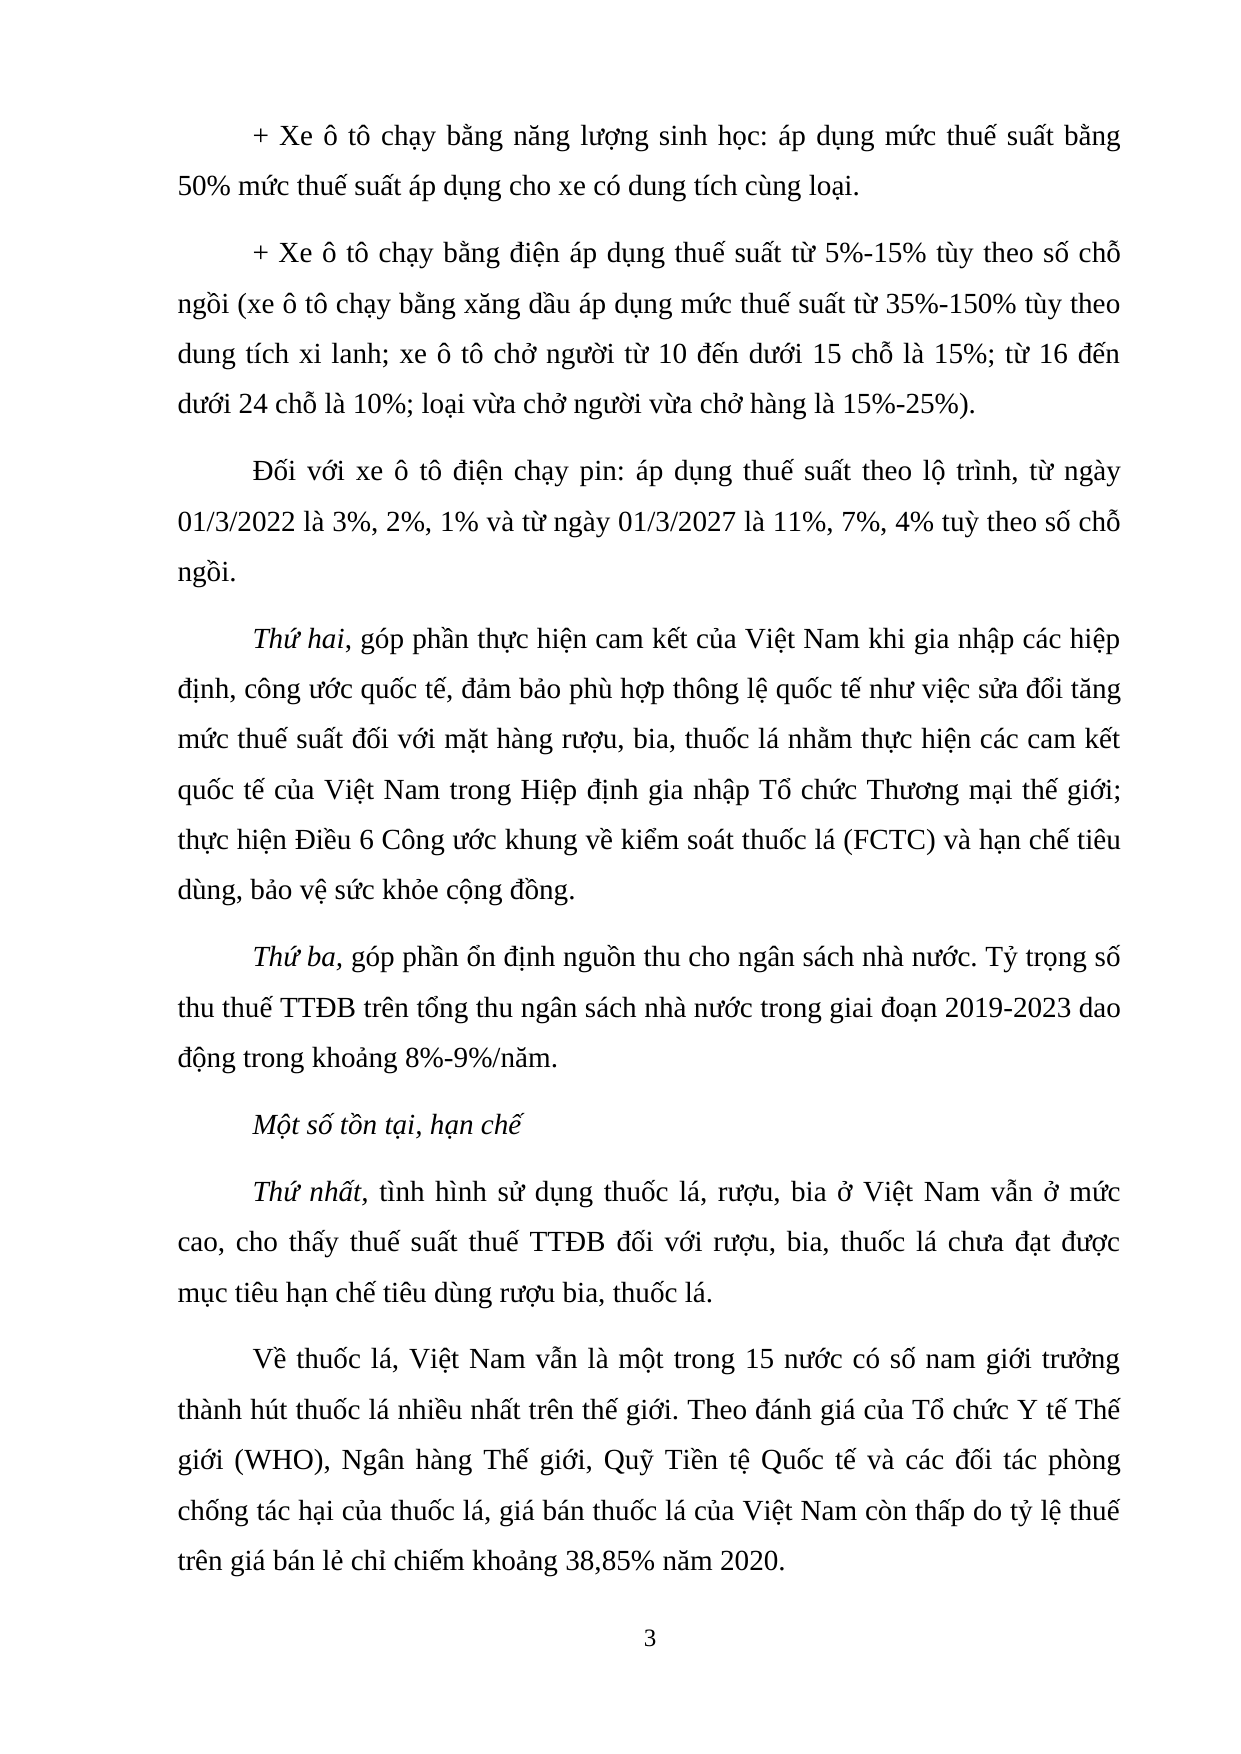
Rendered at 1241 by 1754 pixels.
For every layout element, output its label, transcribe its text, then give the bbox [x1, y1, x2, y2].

text Thứ nhất, tình hình sử dụng thuốc lá, rượu, bia ở Việt Nam vẫn ở mức cao, cho thấy thuế suất thuế TTĐB đối với rượu, bia, thuốc lá chưa đạt được mục tiêu hạn chế tiêu dùng rượu bia, thuốc lá. [177, 1174, 1122, 1308]
text Đối với xe ô tô điện chạy pin: áp dụng thuế suất theo lộ trình, từ ngày 01/3/2022 là 3%, 2%, 1% và từ ngày 01/3/2027 là 11%, 7%, 4% tuỳ theo số chỗ ngồi. [177, 453, 1122, 587]
text Về thuốc lá, Việt Nam vẫn là một trong 15 nước có số nam giới trưởng thành hút thuốc lá nhiều nhất trên thế giới. Theo đánh giá của Tổ chức Y tế Thế giới (WHO), Ngân hàng Thế giới, Quỹ Tiền tệ Quốc tế và các đối tác phòng chống tác hại của thuốc lá, giá bán thuốc lá của Việt Nam còn thấp do tỷ lệ thuế trên giá bán lẻ chỉ chiếm khoảng 38,85% năm 2020. [177, 1342, 1122, 1576]
text + Xe ô tô chạy bằng năng lượng sinh học: áp dụng mức thuế suất bằng 50% mức thuế suất áp dụng cho xe có dung tích cùng loại. [177, 118, 1122, 202]
text + Xe ô tô chạy bằng điện áp dụng thuế suất từ 5%-15% tùy theo số chỗ ngồi (xe ô tô chạy bằng xăng dầu áp dụng mức thuế suất từ 35%-150% tùy theo dung tích xi lanh; xe ô tô chở người từ 10 đến dưới 15 chỗ là 15%; từ 16 đến dưới 24 chỗ là 10%; loại vừa chở người vừa chở hàng là 15%-25%). [177, 235, 1122, 420]
text Thứ ba, góp phần ổn định nguồn thu cho ngân sách nhà nước. Tỷ trọng số thu thuế TTĐB trên tổng thu ngân sách nhà nước trong giai đoạn 2019-2023 dao động trong khoảng 8%-9%/năm. [177, 939, 1122, 1074]
text Thứ hai, góp phần thực hiện cam kết của Việt Nam khi gia nhập các hiệp định, công ước quốc tế, đảm bảo phù hợp thông lệ quốc tế như việc sửa đổi tăng mức thuế suất đối với mặt hàng rượu, bia, thuốc lá nhằm thực hiện các cam kết quốc tế của Việt Nam trong Hiệp định gia nhập Tổ chức Thương mại thế giới; thực hiện Điều 6 Công ước khung về kiểm soát thuốc lá (FCTC) và hạn chế tiêu dùng, bảo vệ sức khỏe cộng đồng. [177, 621, 1122, 906]
text Một số tồn tại, hạn chế [177, 1107, 1122, 1141]
